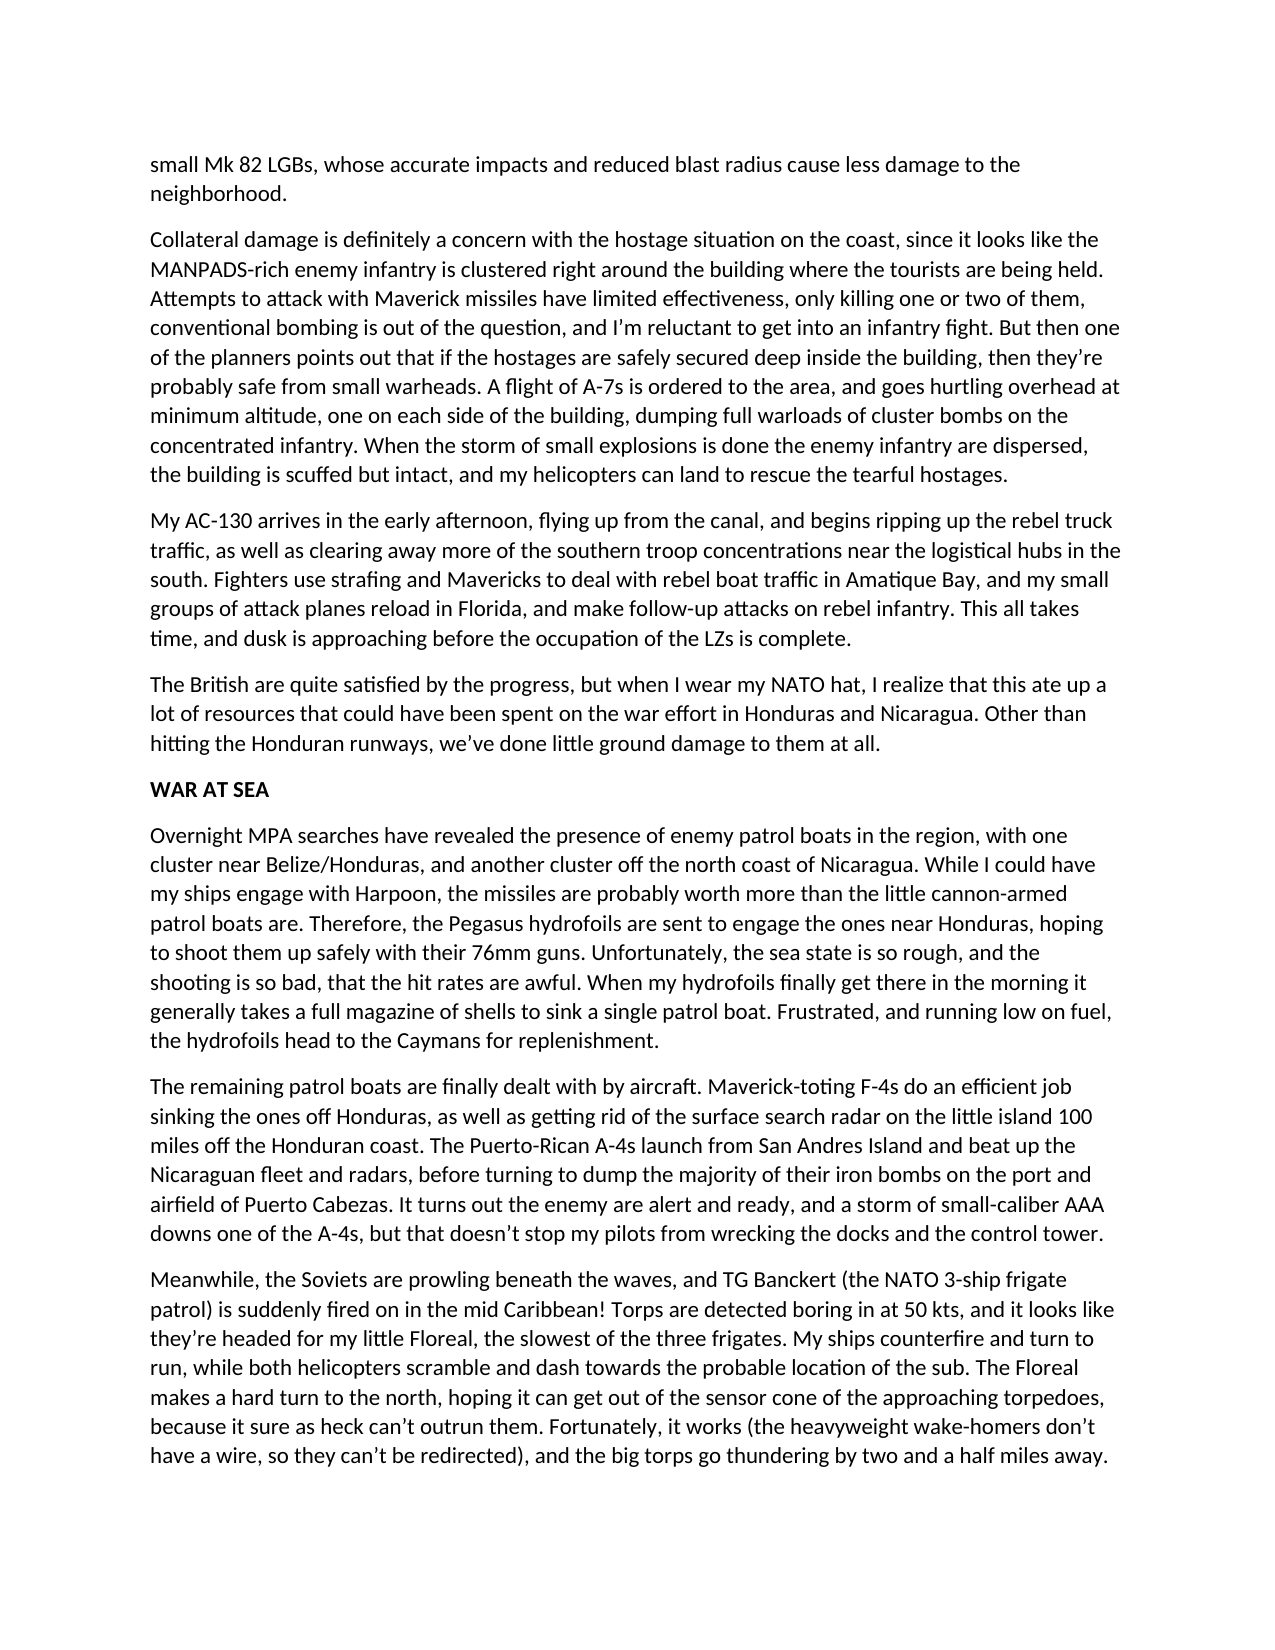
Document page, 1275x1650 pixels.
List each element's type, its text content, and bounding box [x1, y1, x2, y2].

text The remaining patrol boats are finally dealt with by aircraft. Maverick-toting F-4s do an efficient job sinking the ones off Honduras, as well as getting rid of the surface search radar on the little island 100 miles off the Honduran coast. The Puerto-Rican A-4s launch from San Andres Island and beat up the Nicaraguan fleet and radars, before turning to dump the majority of their iron bombs on the port and airfield of Puerto Cabezas. It turns out the enemy are alert and ready, and a storm of small-caliber AAA downs one of the A-4s, but that doesn’t stop my pilots from wrecking the docks and the control tower. [150, 1072, 1125, 1247]
text Overnight MPA searches have revealed the presence of enemy patrol boats in the region, with one cluster near Belize/Honduras, and another cluster off the north coast of Nicaragua. While I could have my ships engage with Harpoon, the missiles are probably worth more than the little cannon-armed patrol boats are. Therefore, the Pegasus hydrofoils are sent to engage the ones near Honduras, hoping to shoot them up safely with their 76mm guns. Unfortunately, the sea state is so rough, and the shooting is so bad, that the hit rates are awful. When my hydrofoils finally get there in the morning it generally takes a full magazine of shells to sink a single patrol boat. Frustrated, and running low on fuel, the hydrofoils head to the Caymans for replenishment. [150, 821, 1125, 1054]
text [150, 1265, 1125, 1470]
text Collateral damage is definitely a concern with the hostage situation on the coast, since it looks like the MANPADS-rich enemy infantry is clustered right around the building where the tourists are being held. Attempts to attack with Maverick missiles have limited effectiveness, only killing one or two of them, conventional bombing is out of the question, and I’m reluctant to get into an infantry fight. But then one of the planners points out that if the hostages are safely secured deep inside the building, then they’re probably safe from small warheads. A flight of A-7s is ordered to the area, and goes hurtling overhead at minimum altitude, one on each side of the building, dumping full warloads of cluster bombs on the concentrated infantry. When the storm of small explosions is done the enemy infantry are dispersed, the building is scuffed but intact, and my helicopters can land to rescue the tearful hostages. [150, 225, 1125, 488]
text The British are quite satisfied by the progress, but when I wear my NATO hat, I realize that this ate up a lot of resources that could have been spent on the war effort in Honduras and Nicaragua. Other than hitting the Honduran runways, we’ve done little ground damage to them at all. [150, 670, 1125, 757]
text WAR AT SEA [150, 775, 1125, 803]
text My AC-130 arrives in the early afternoon, flying up from the canal, and begins ripping up the rebel truck traffic, as well as clearing away more of the southern troop concentrations near the logistical hubs in the south. Fighters use strafing and Mavericks to deal with rebel boat traffic in Amatique Bay, and my small groups of attack planes reload in Florida, and make follow-up attacks on rebel infantry. This all takes time, and dusk is approaching before the occupation of the LZs is complete. [150, 506, 1125, 652]
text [150, 150, 1125, 207]
